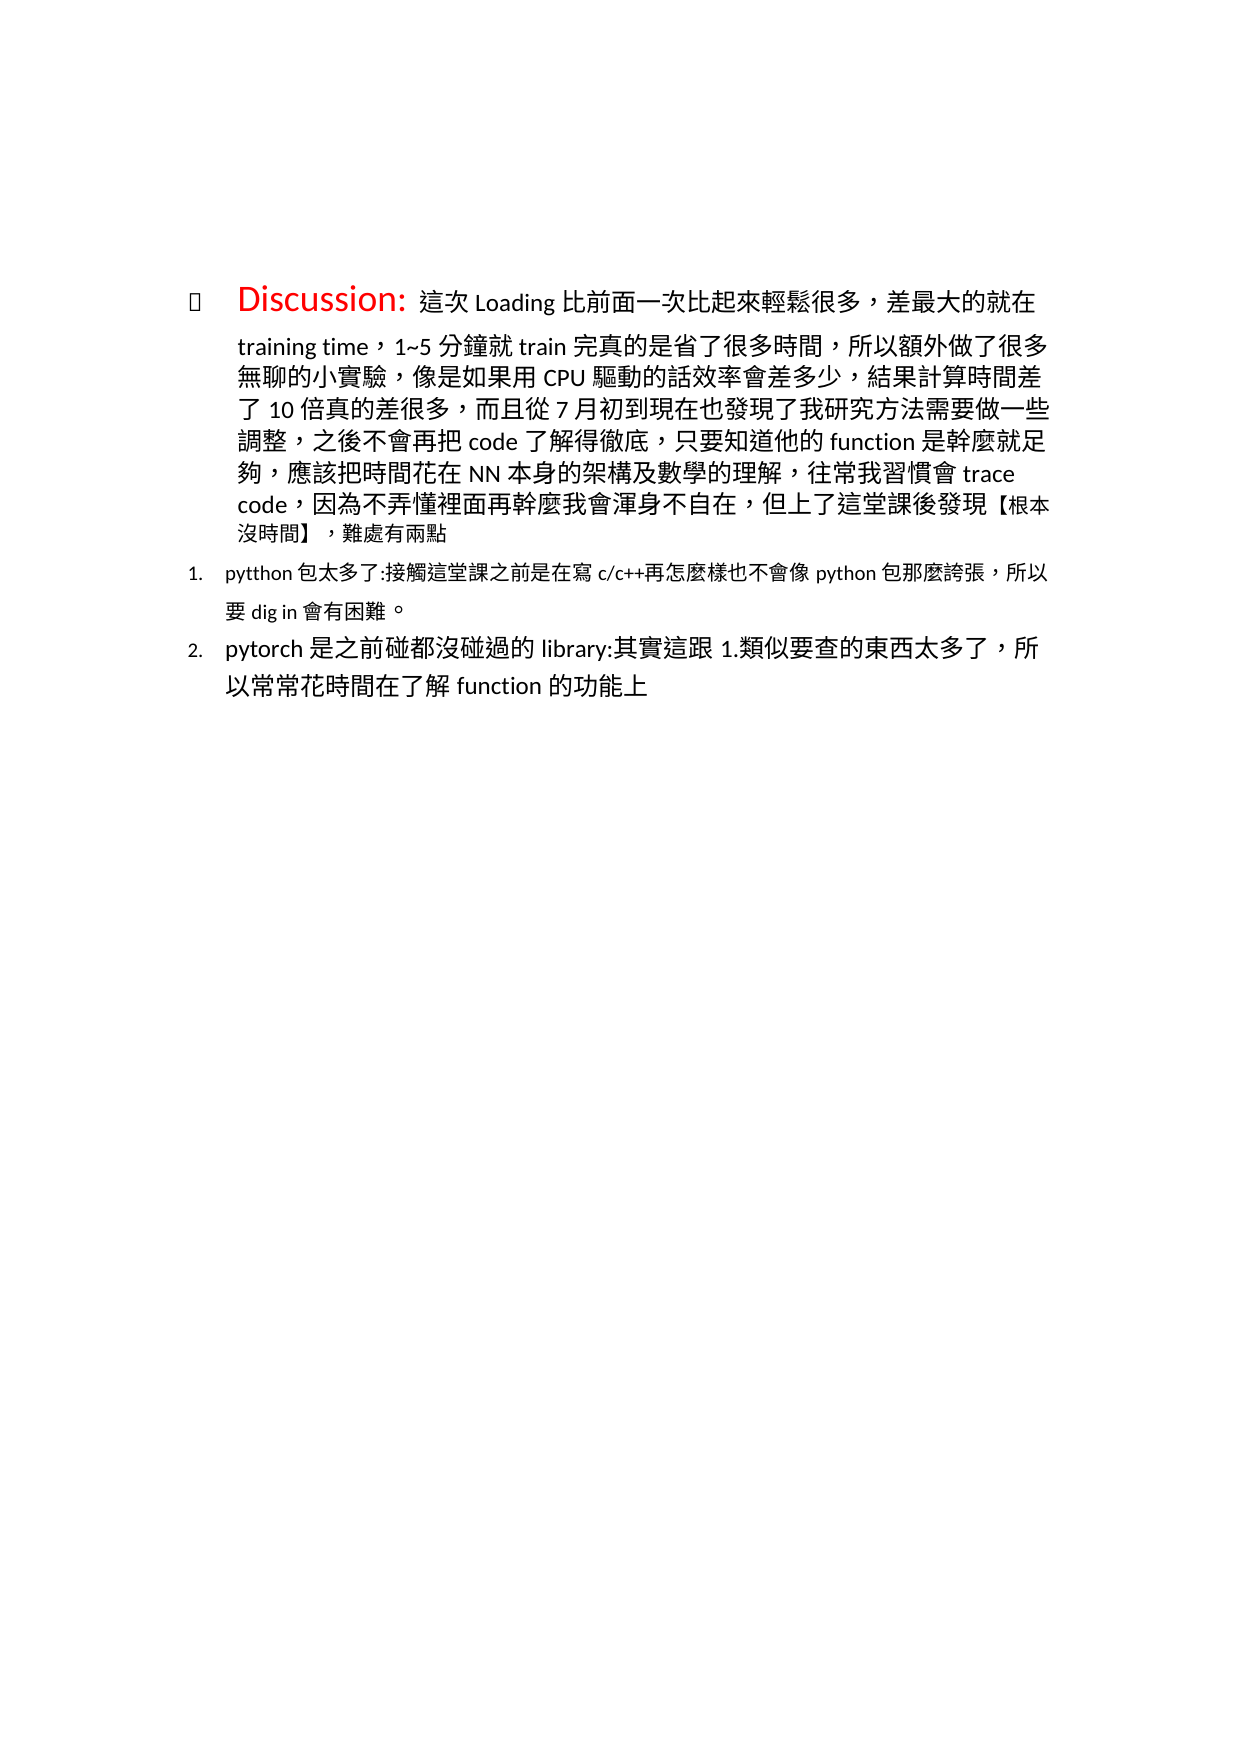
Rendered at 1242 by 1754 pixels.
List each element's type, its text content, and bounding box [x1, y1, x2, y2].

text training time，1~5 分鐘就 train 完真的是省了很多時間，所以額外做了很多 無聊的小實驗，像是如果用 CPU 驅動的話效率會差多少，結果計算時間差 了 10 倍真的差很多，而且從 7 月初到現在也發現了我研究方法需要做一些 調整，之後不會再把 code 了解得徹底，只要知道他的 function 是幹麼就足 夠，應該把時間花在 NN 本身的架構及數學的理解，往常我習慣會 trace code，因為不弄懂裡面再幹麼我會渾身不自在，但上了這堂課後發現【根本 沒時間】，難處有兩點 [237, 329, 1061, 548]
text 2. pytorch 是之前碰都沒碰過的 library:其實這跟 1.類似要查的東西太多了，所 [187, 627, 1069, 664]
text 以常常花時間在了解 function 的功能上 [225, 664, 1069, 701]
text 1. pytthon 包太多了:接觸這堂課之前是在寫 c/c++再怎麼樣也不會像 python 包那麼誇張，所以 要 dig in 會有困難。 [187, 550, 1060, 627]
text  Discussion: 這次 Loading 比前面一次比起來輕鬆很多，差最大的就在 [187, 277, 1069, 321]
